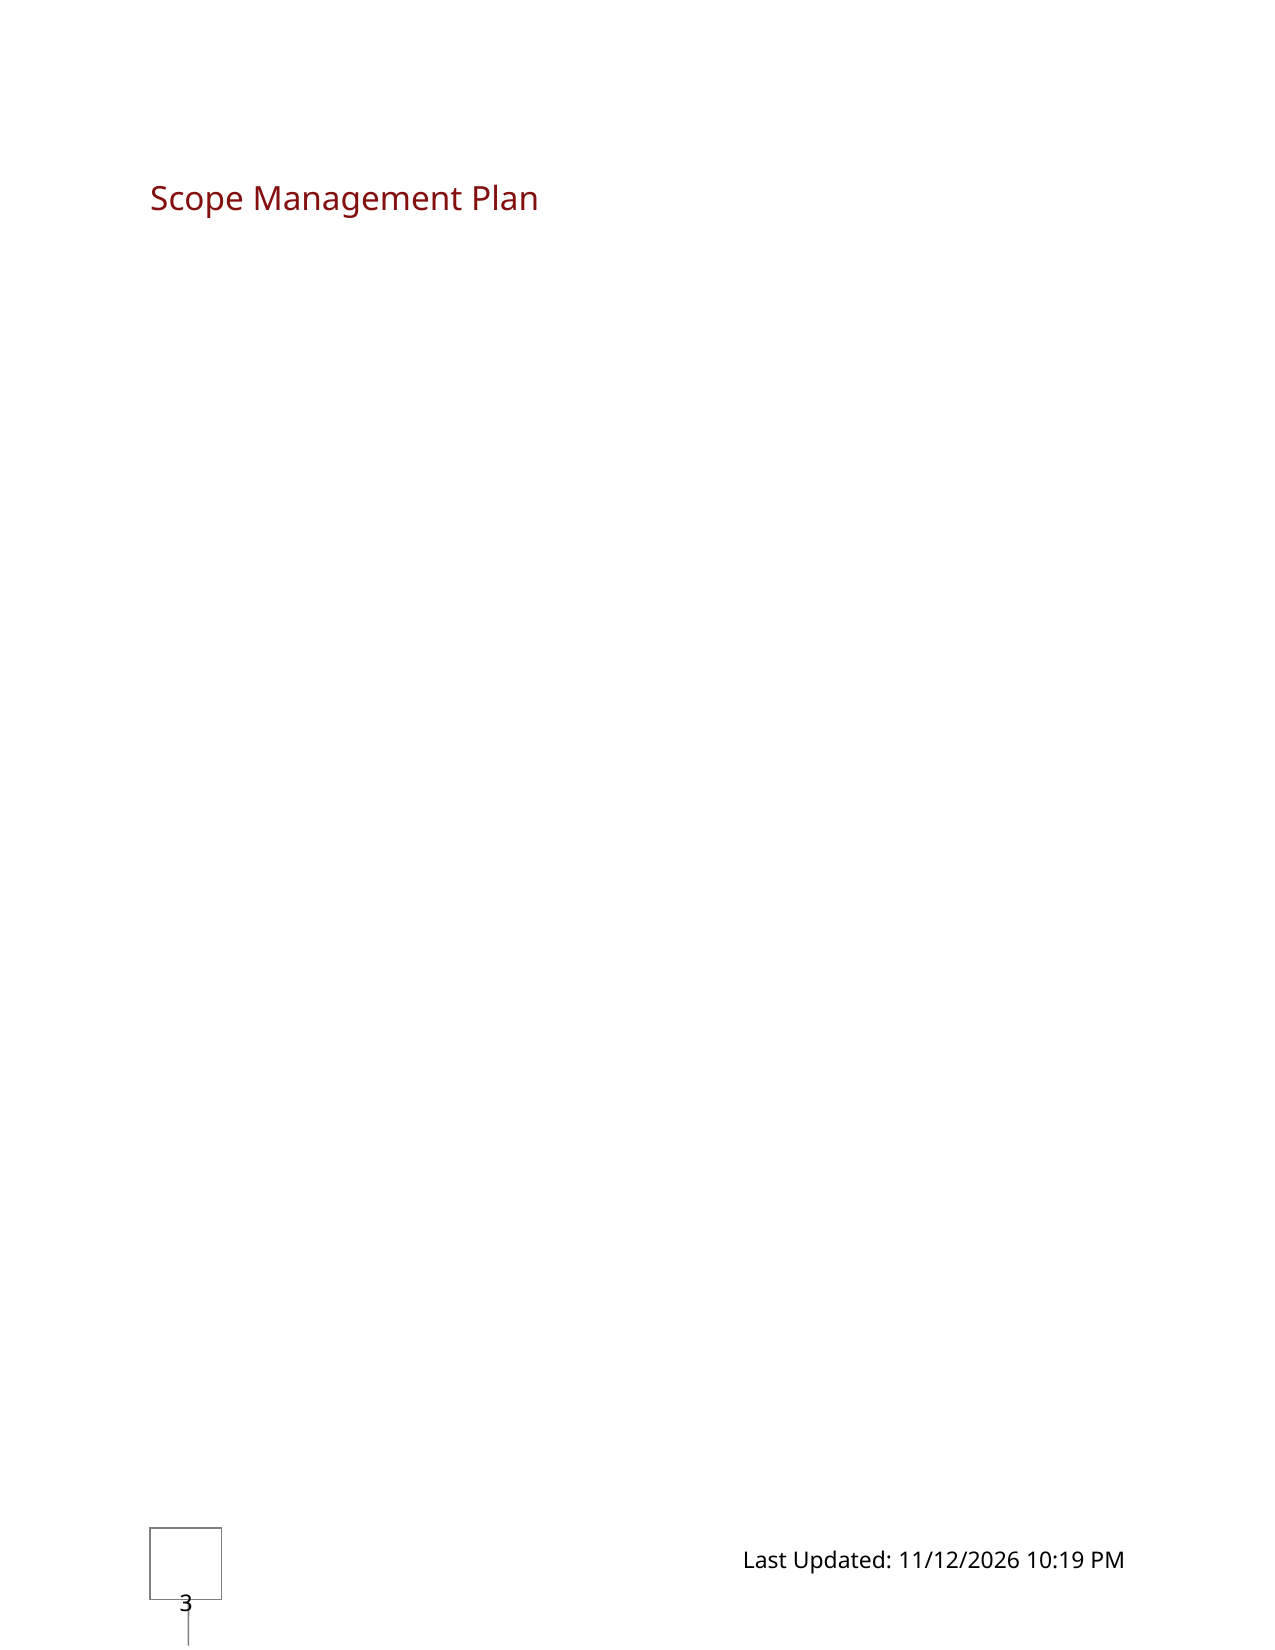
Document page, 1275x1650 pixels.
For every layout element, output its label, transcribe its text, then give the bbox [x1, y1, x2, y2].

subtitle Scope Management Plan [150, 175, 1125, 220]
